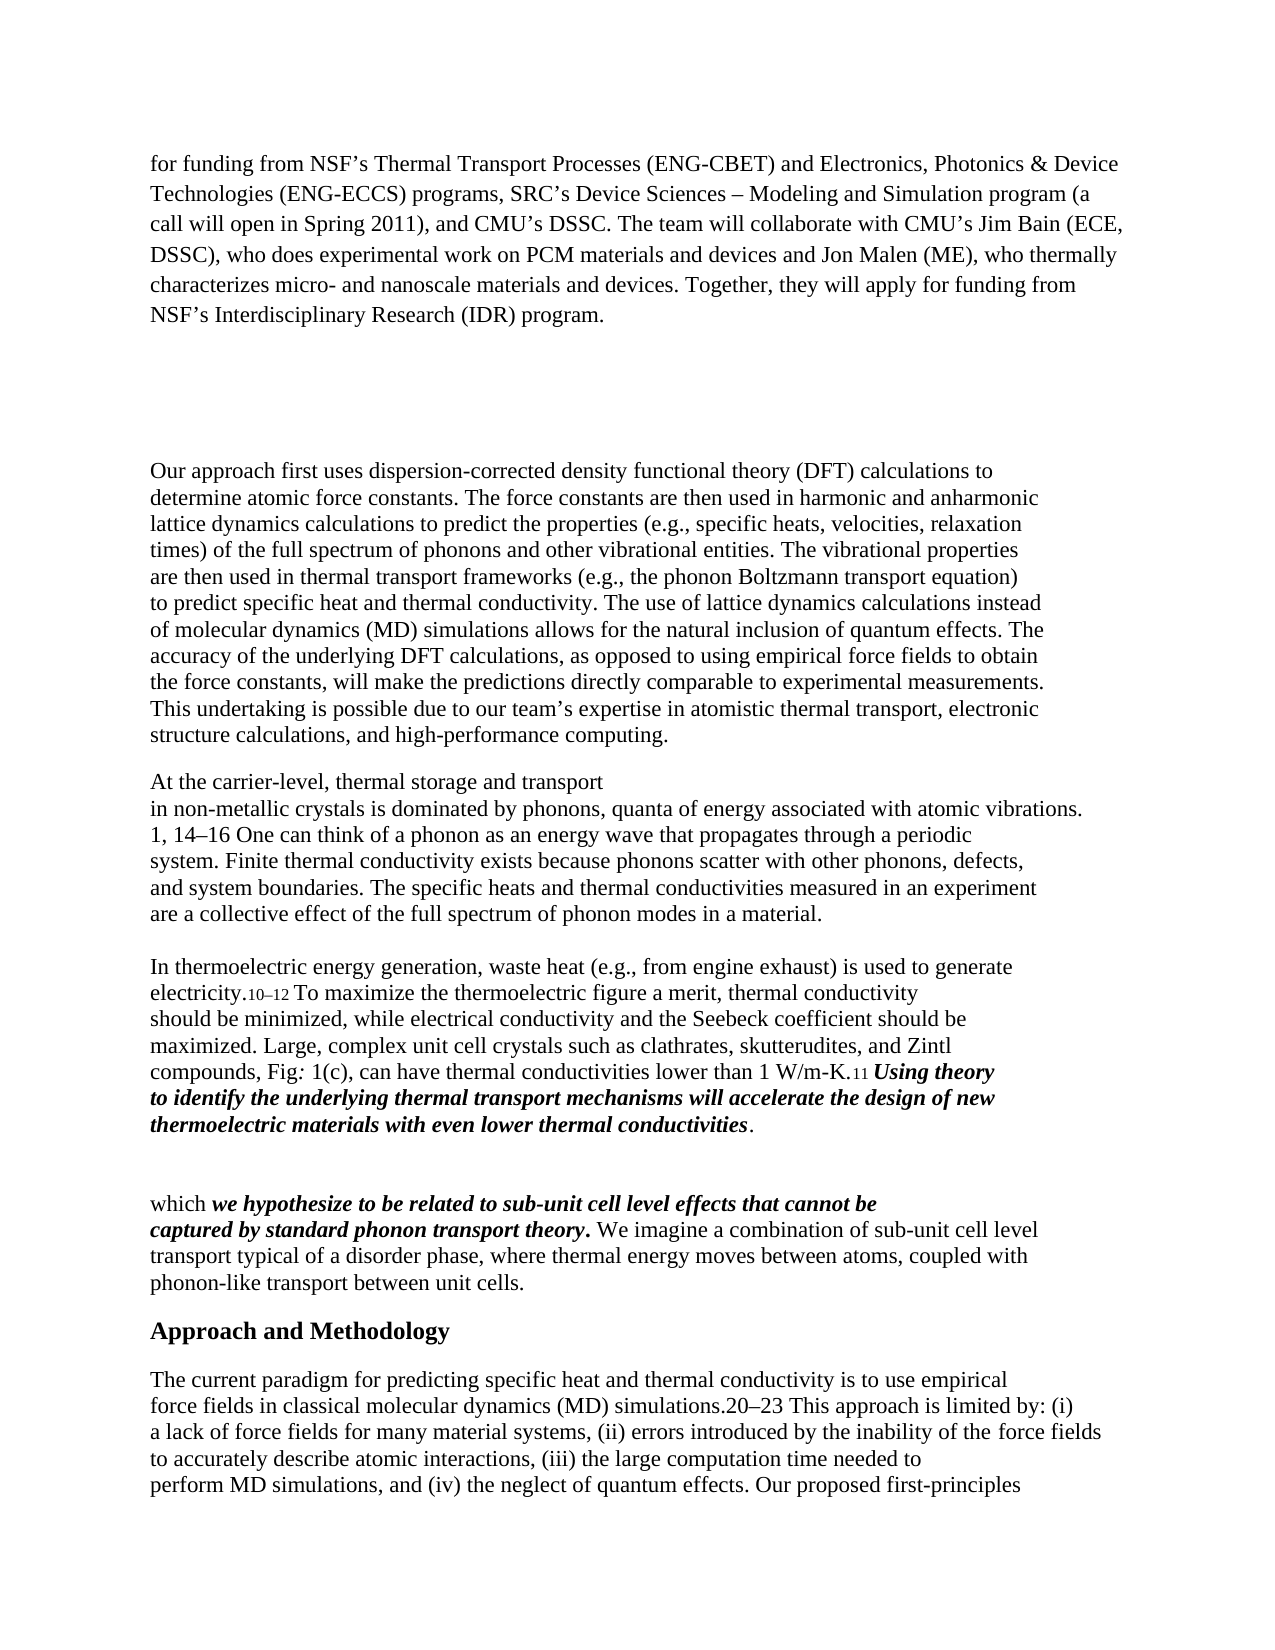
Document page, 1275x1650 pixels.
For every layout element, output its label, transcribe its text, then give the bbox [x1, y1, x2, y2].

text thermoelectric materials with even lower thermal conductivities. [150, 1111, 1125, 1137]
text are a collective effect of the full spectrum of phonon modes in a material. [150, 900, 1125, 926]
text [150, 150, 1125, 327]
text to identify the underlying thermal transport mechanisms will accelerate the design of new [150, 1084, 1125, 1111]
text system. Finite thermal conductivity exists because phonons scatter with other phonons, defects, [150, 847, 1125, 874]
text In thermoelectric energy generation, waste heat (e.g., from engine exhaust) is used to generate [150, 953, 1125, 979]
text At the carrier-level, thermal storage and transport [150, 768, 1125, 794]
text times) of the full spectrum of phonons and other vibrational entities. The vibrational properties [150, 537, 1125, 563]
text electricity.10–12 To maximize the thermoelectric figure a merit, thermal conductivity [150, 979, 1125, 1005]
text phonon-like transport between unit cells. [150, 1269, 1125, 1295]
text structure calculations, and high-performance computing. [150, 721, 1125, 747]
text the force constants, will make the predictions directly comparable to experimental measurements. [150, 668, 1125, 695]
text This undertaking is possible due to our team’s expertise in atomistic thermal transport, electronic [150, 695, 1125, 721]
text which we hypothesize to be related to sub-unit cell level effects that cannot be [150, 1190, 1125, 1216]
text transport typical of a disorder phase, where thermal energy moves between atoms, coupled with [150, 1243, 1125, 1269]
text accuracy of the underlying DFT calculations, as opposed to using empirical force fields to obtain [150, 642, 1125, 668]
text 1, 14–16 One can think of a phonon as an energy wave that propagates through a periodic [150, 821, 1125, 847]
text to predict specific heat and thermal conductivity. The use of lattice dynamics calculations instead [150, 589, 1125, 616]
text are then used in thermal transport frameworks (e.g., the phonon Boltzmann transport equation) [150, 563, 1125, 589]
text Our approach first uses dispersion-corrected density functional theory (DFT) calculations to [150, 457, 1125, 484]
text compounds, Fig: 1(c), can have thermal conductivities lower than 1 W/m-K.11 Using theory [150, 1058, 1125, 1084]
text maximized. Large, complex unit cell crystals such as clathrates, skutterudites, and Zintl [150, 1032, 1125, 1058]
text force fields in classical molecular dynamics (MD) simulations.20–23 This approach is limited by: (i) [150, 1392, 1125, 1418]
text Approach and Methodology [150, 1316, 1125, 1345]
text should be minimized, while electrical conductivity and the Seebeck coefficient should be [150, 1005, 1125, 1032]
text captured by standard phonon transport theory. We imagine a combination of sub-unit cell level [150, 1216, 1125, 1243]
text of molecular dynamics (MD) simulations allows for the natural inclusion of quantum effects. The [150, 616, 1125, 642]
text determine atomic force constants. The force constants are then used in harmonic and anharmonic [150, 484, 1125, 510]
text lattice dynamics calculations to predict the properties (e.g., specific heats, velocities, relaxation [150, 510, 1125, 537]
text and system boundaries. The specific heats and thermal conductivities measured in an experiment [150, 874, 1125, 900]
text The current paradigm for predicting specific heat and thermal conductivity is to use empirical [150, 1366, 1125, 1392]
text perform MD simulations, and (iv) the neglect of quantum effects. Our proposed first-principles [150, 1471, 1125, 1497]
text in non-metallic crystals is dominated by phonons, quanta of energy associated with atomic vibrations. [150, 794, 1125, 821]
text a lack of force fields for many material systems, (ii) errors introduced by the inability of the force fields to accurately describe atomic interactions, (iii) the large computation time needed to [150, 1418, 1125, 1471]
